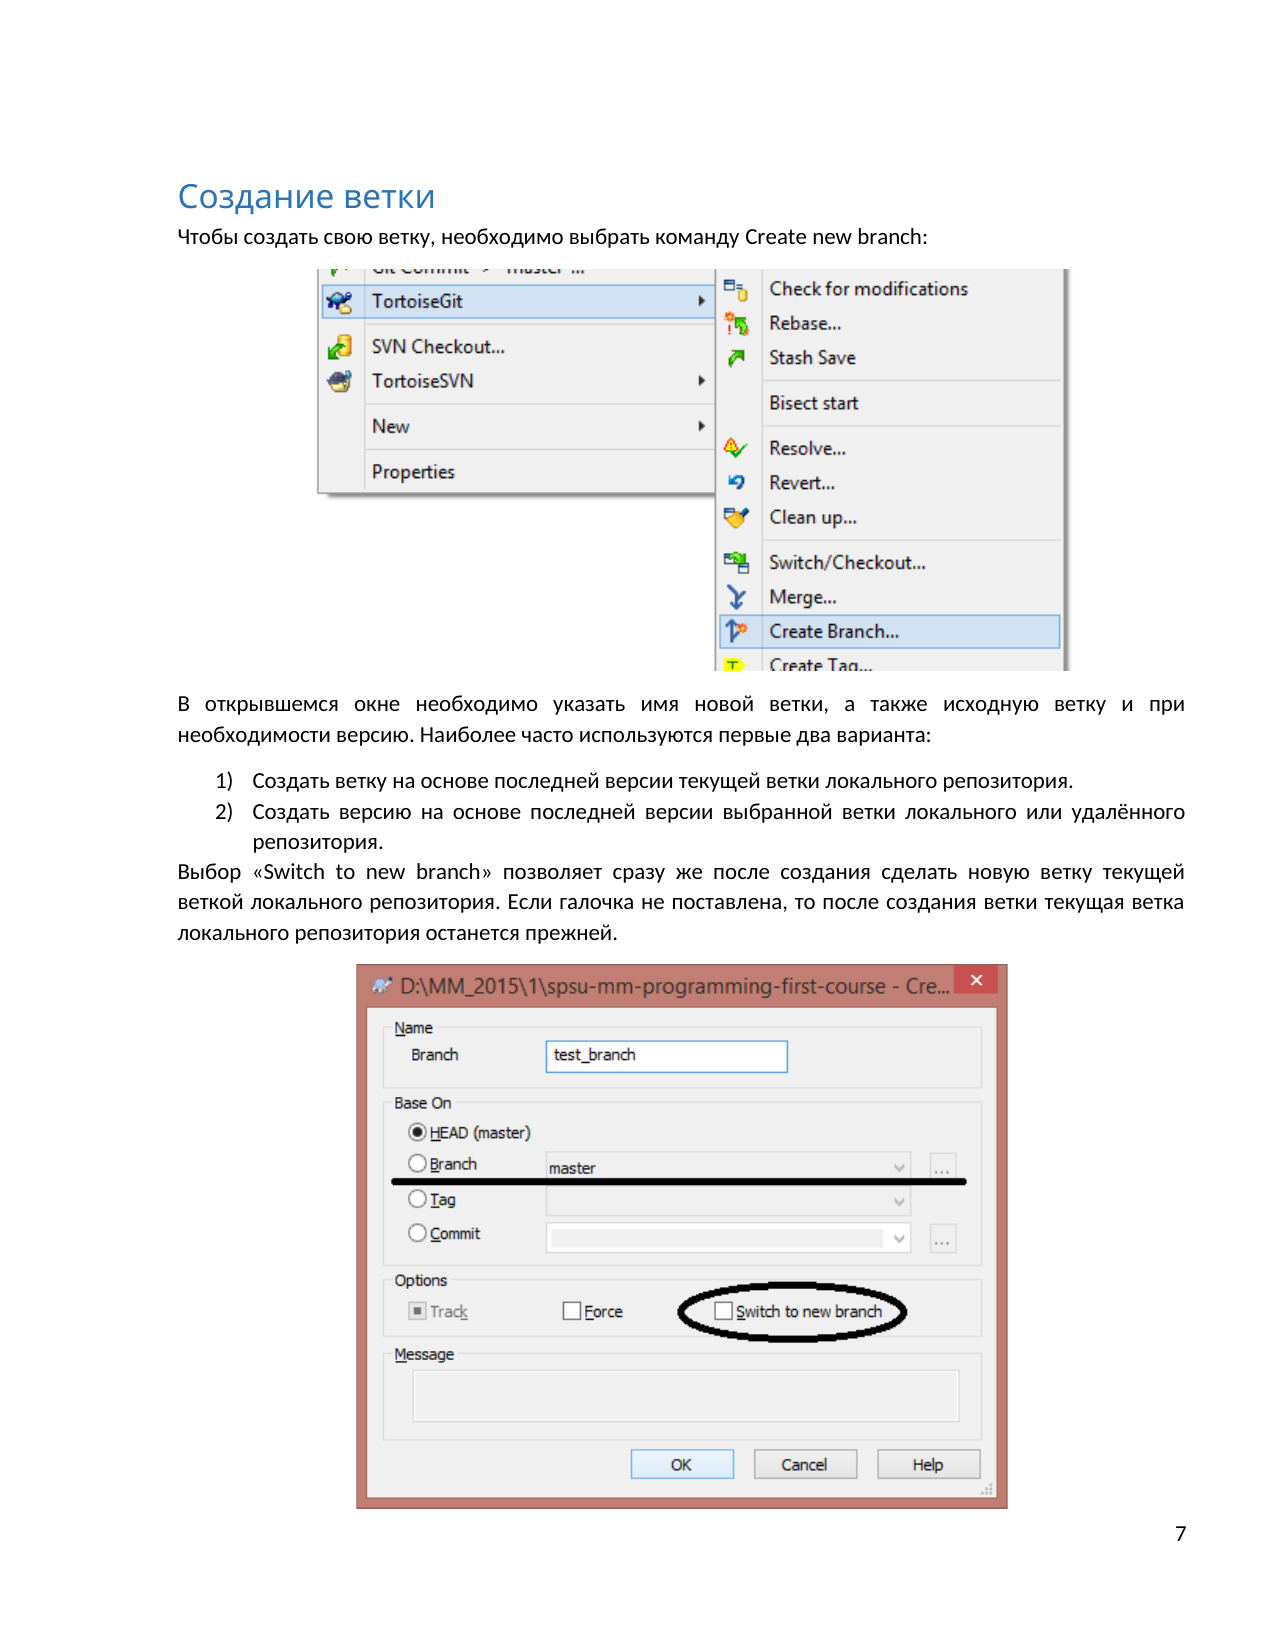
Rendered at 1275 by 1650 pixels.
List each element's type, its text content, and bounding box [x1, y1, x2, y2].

list Создать ветку на основе последней версии текущей ветки локального репозитория. [215, 767, 1186, 795]
list Выбор «Switch to new branch» позволяет сразу же после создания сделать новую ветку текущей веткой локального репозитория. Если галочка не поставлена, то после создания ветки текущая ветка локального репозитория останется прежней. [177, 857, 1186, 946]
list Создать версию на основе последней версии выбранной ветки локального или удалённого репозитория. [215, 797, 1186, 855]
picture [283, 269, 1081, 671]
text В открывшемся окне необходимо указать имя новой ветки, а также исходную ветку и при необходимости версию. Наиболее часто используются первые два варианта: [177, 689, 1186, 748]
text Чтобы создать свою ветку, необходимо выбрать команду Create new branch: [177, 222, 1186, 250]
picture [356, 964, 1008, 1509]
subtitle Создание ветки [177, 173, 1186, 219]
